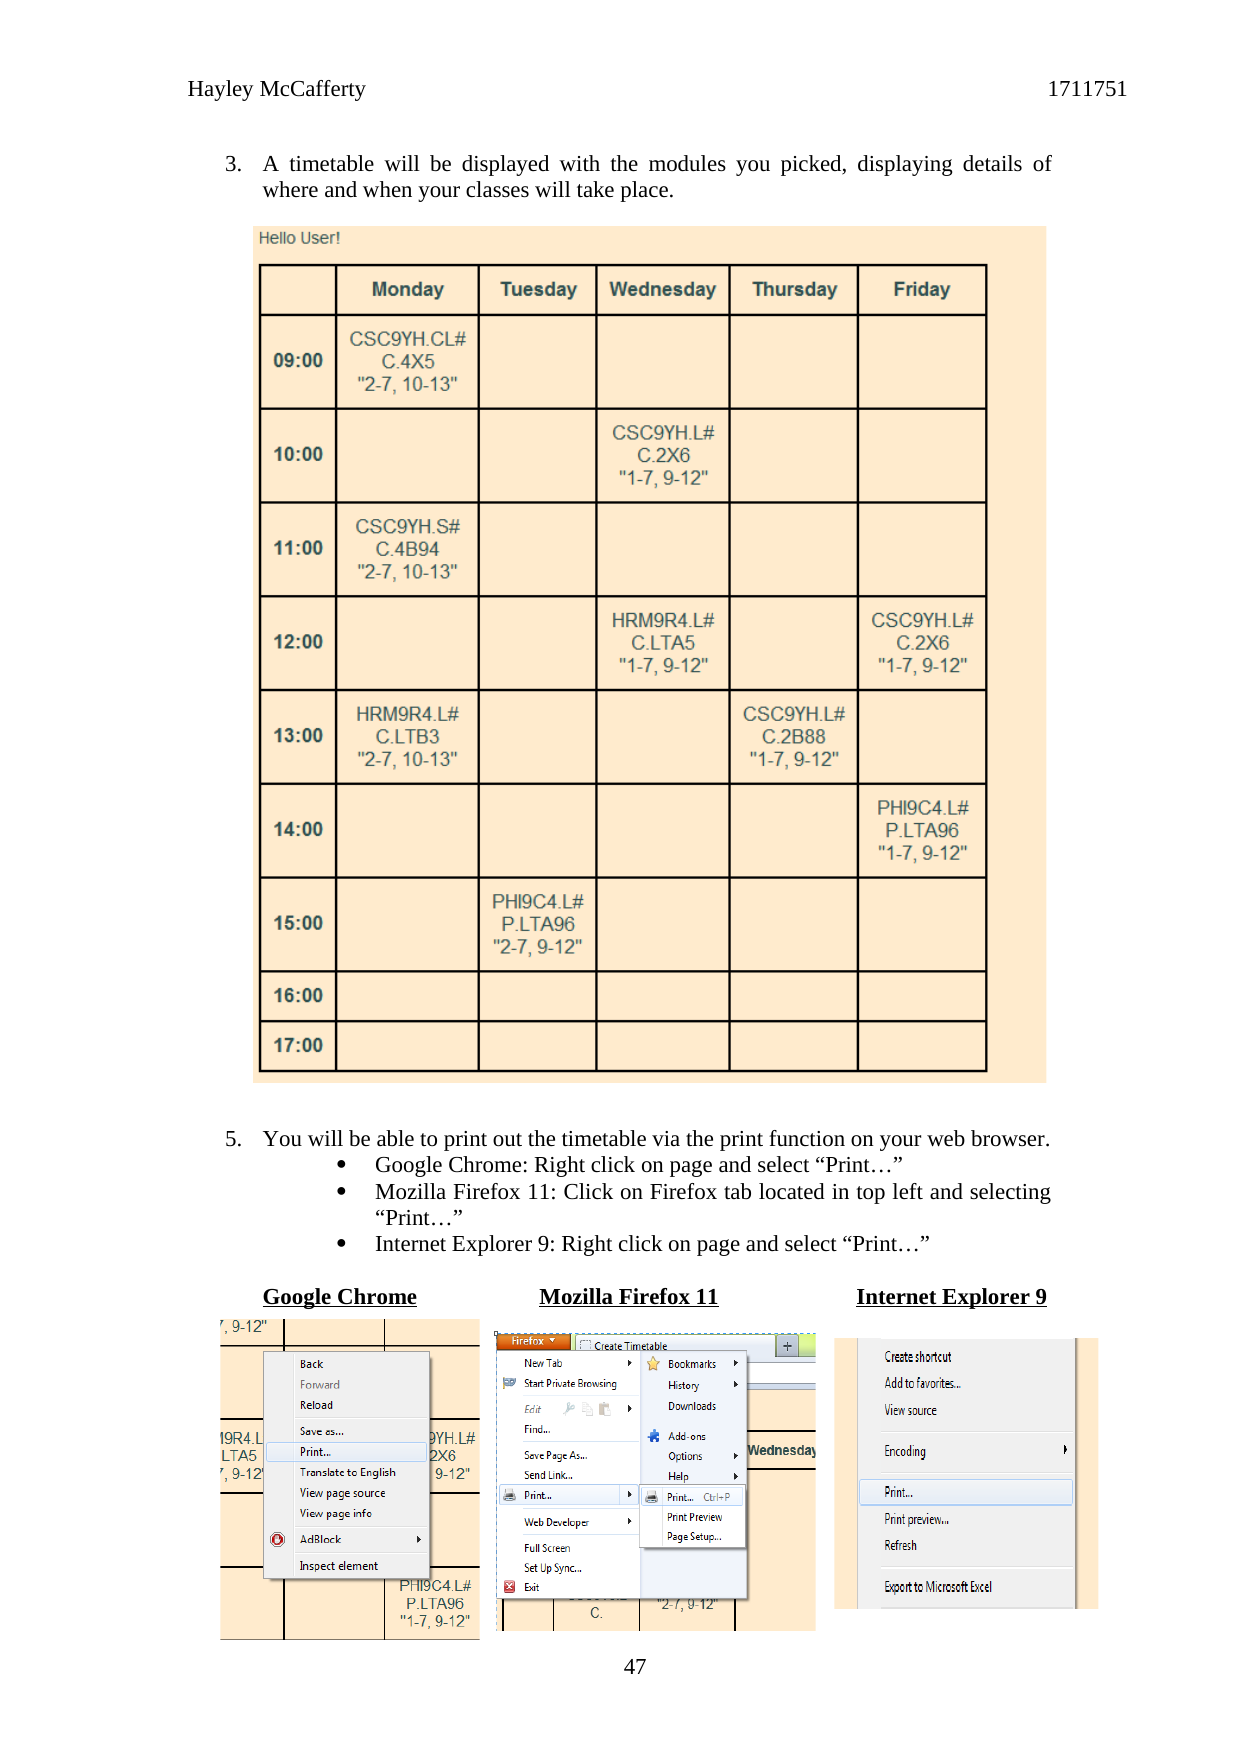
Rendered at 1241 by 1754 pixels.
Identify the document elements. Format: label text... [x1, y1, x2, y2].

picture [834, 1338, 1099, 1609]
picture [220, 1319, 480, 1640]
list You will be able to print out the timetable via the print function on your web browser. [225, 1125, 1053, 1151]
list A timetable will be displayed with the modules you picked, displaying details of where and when your classes will take place. [225, 150, 1053, 203]
picture [253, 226, 1047, 1083]
picture [492, 1328, 816, 1631]
list Internet Explorer 9: Right click on page and select “Print…” [337, 1231, 1053, 1257]
text Google Chrome Mozilla Firefox 11 Internet Explorer 9 [187, 1283, 1053, 1309]
list Google Chrome: Right click on page and select “Print…” [337, 1151, 1053, 1178]
list Mozilla Firefox 11: Click on Firefox tab located in top left and selecting “Print…” [337, 1178, 1053, 1231]
